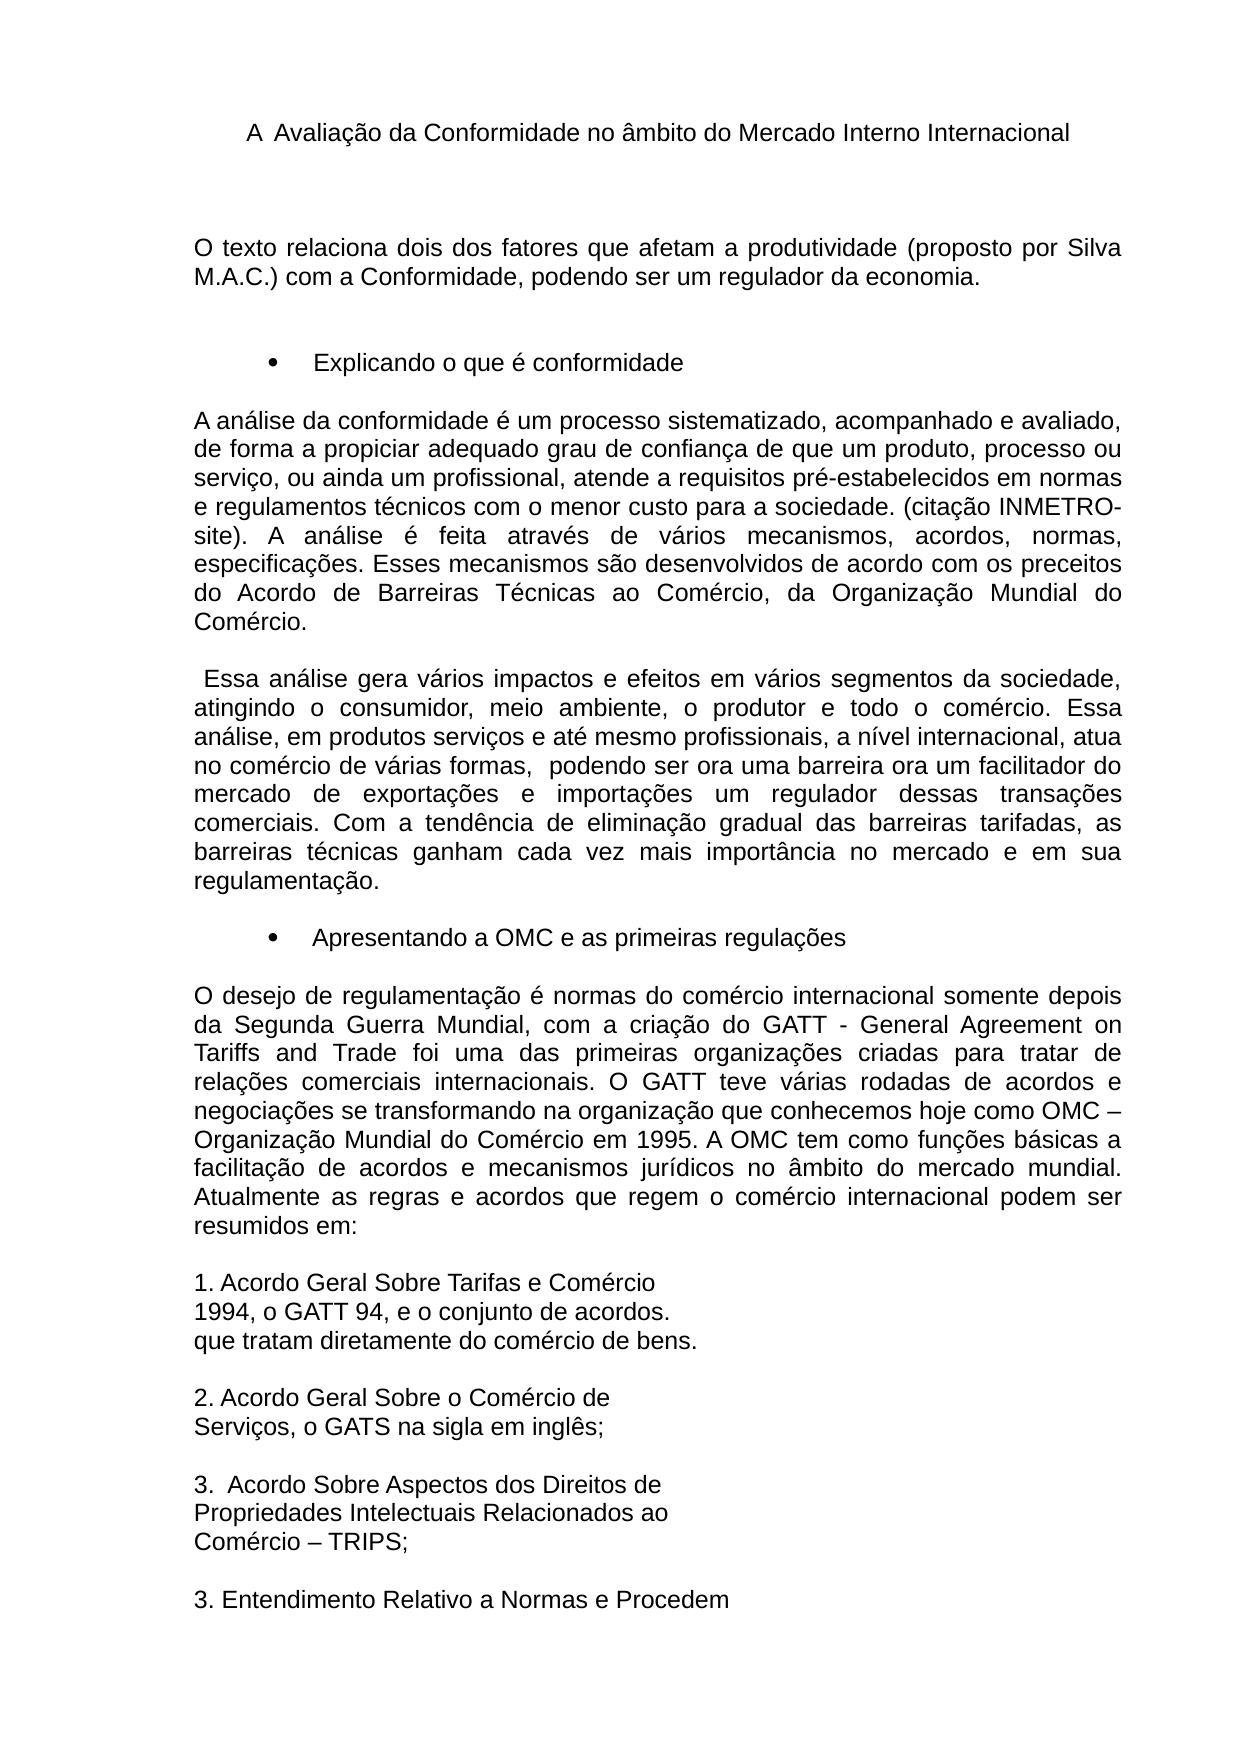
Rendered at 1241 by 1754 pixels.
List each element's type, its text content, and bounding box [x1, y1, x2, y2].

text A Avaliação da Conformidade no âmbito do Mercado Interno Internacional [194, 118, 1123, 147]
text 2. Acordo Geral Sobre o Comércio de [194, 1383, 1123, 1412]
text 3. Entendimento Relativo a Normas e Procedem [194, 1584, 1123, 1613]
text 3. Acordo Sobre Aspectos dos Direitos de [194, 1469, 1123, 1498]
text que tratam diretamente do comércio de bens. [194, 1326, 1123, 1354]
list Explicando o que é conformidade [269, 348, 1123, 377]
text Serviços, o GATS na sigla em inglês; [194, 1412, 1123, 1441]
text O texto relaciona dois dos fatores que afetam a produtividade (proposto por Silva M.A.C.) com a Conformidade, podendo ser um regulador da economia. [194, 233, 1123, 291]
text O desejo de regulamentação é normas do comércio internacional somente depois da Segunda Guerra Mundial, com a criação do GATT - General Agreement on Tariffs and Trade foi uma das primeiras organizações criadas para tratar de relações comerciais internacionais. O GATT teve várias rodadas de acordos e negociações se transformando na organização que conhecemos hoje como OMC – Organização Mundial do Comércio em 1995. A OMC tem como funções básicas a facilitação de acordos e mecanismos jurídicos no âmbito do mercado mundial. Atualmente as regras e acordos que regem o comércio internacional podem ser resumidos em: [194, 981, 1123, 1239]
text 1994, o GATT 94, e o conjunto de acordos. [194, 1297, 1123, 1326]
list Apresentando a OMC e as primeiras regulações [269, 923, 1123, 952]
text Essa análise gera vários impactos e efeitos em vários segmentos da sociedade, atingindo o consumidor, meio ambiente, o produtor e todo o comércio. Essa análise, em produtos serviços e até mesmo profissionais, a nível internacional, atua no comércio de várias formas, podendo ser ora uma barreira ora um facilitador do mercado de exportações e importações um regulador dessas transações comerciais. Com a tendência de eliminação gradual das barreiras tarifadas, as barreiras técnicas ganham cada vez mais importância no mercado e em sua regulamentação. [194, 664, 1123, 894]
text A análise da conformidade é um processo sistematizado, acompanhado e avaliado, de forma a propiciar adequado grau de confiança de que um produto, processo ou serviço, ou ainda um profissional, atende a requisitos pré-estabelecidos em normas e regulamentos técnicos com o menor custo para a sociedade. (citação INMETRO-site). A análise é feita através de vários mecanismos, acordos, normas, especificações. Esses mecanismos são desenvolvidos de acordo com os preceitos do Acordo de Barreiras Técnicas ao Comércio, da Organização Mundial do Comércio. [194, 406, 1123, 636]
text 1. Acordo Geral Sobre Tarifas e Comércio [194, 1268, 1123, 1297]
text Propriedades Intelectuais Relacionados ao [194, 1498, 1123, 1527]
text Comércio – TRIPS; [194, 1527, 1123, 1556]
